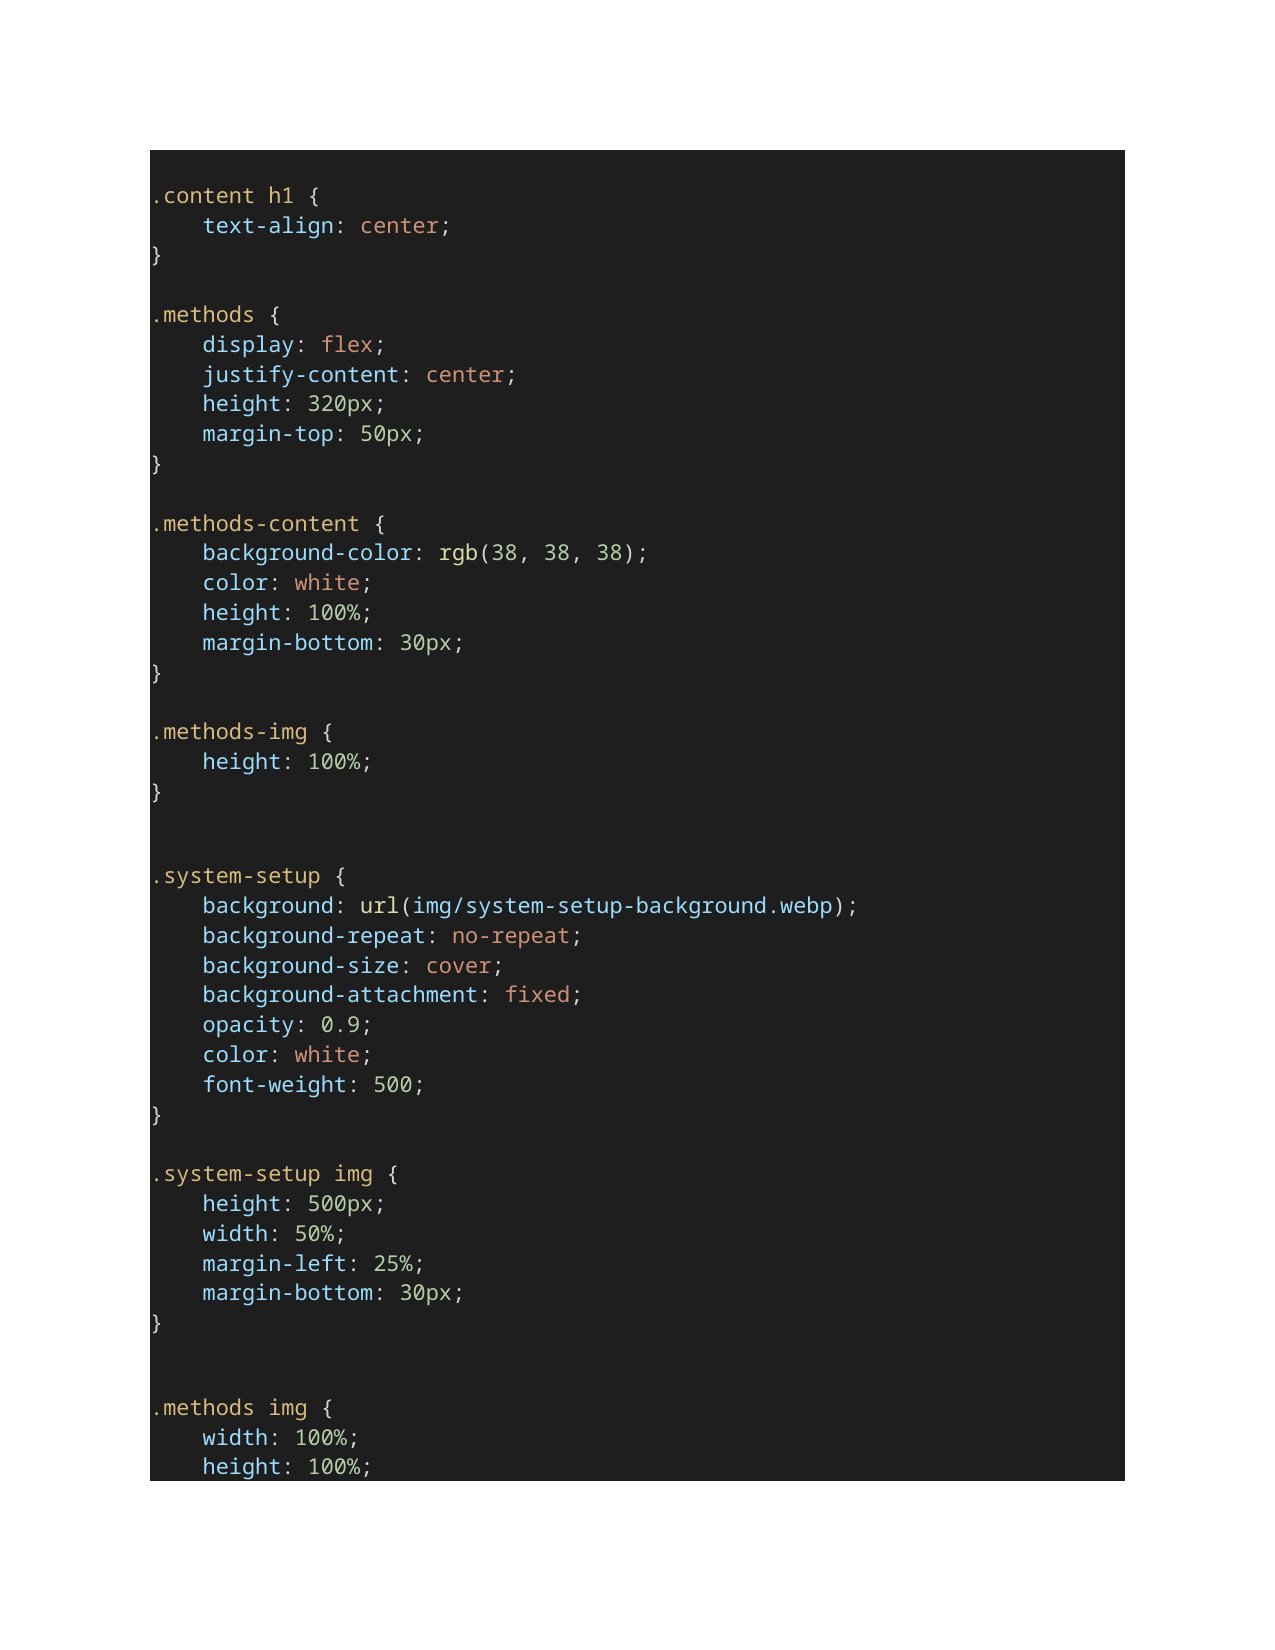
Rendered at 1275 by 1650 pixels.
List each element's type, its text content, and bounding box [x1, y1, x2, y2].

text background-attachment: fixed; [150, 979, 1125, 1009]
text display: flex; [150, 329, 1125, 358]
text justify-content: center; [150, 358, 1125, 388]
text } [150, 239, 1125, 269]
text opacity: 0.9; [150, 1009, 1125, 1039]
text background-color: rgb(38, 38, 38); [150, 537, 1125, 567]
text font-weight: 500; [150, 1069, 1125, 1098]
text margin-top: 50px; [150, 418, 1125, 448]
text .methods { [150, 299, 1125, 329]
text .content h1 { [150, 180, 1125, 209]
text background-size: cover; [150, 949, 1125, 979]
text } [150, 448, 1125, 478]
text color: white; [150, 567, 1125, 597]
text .system-setup img { [150, 1158, 1125, 1188]
text } [150, 656, 1125, 686]
text width: 100%; [150, 1421, 1125, 1451]
text height: 100%; [150, 1451, 1125, 1481]
text .methods img { [150, 1392, 1125, 1421]
text width: 50%; [150, 1218, 1125, 1247]
text height: 100%; [150, 746, 1125, 776]
text .methods-content { [150, 507, 1125, 537]
text } [150, 776, 1125, 805]
text margin-bottom: 30px; [150, 1277, 1125, 1307]
text margin-bottom: 30px; [150, 627, 1125, 656]
text .system-setup { [150, 860, 1125, 890]
text background-repeat: no-repeat; [150, 920, 1125, 949]
text .methods-img { [150, 716, 1125, 746]
text height: 320px; [150, 388, 1125, 418]
text background: url(img/system-setup-background.webp); [150, 890, 1125, 920]
text margin-left: 25%; [150, 1247, 1125, 1277]
text } [150, 1098, 1125, 1128]
text color: white; [150, 1039, 1125, 1069]
text text-align: center; [150, 209, 1125, 239]
text height: 500px; [150, 1188, 1125, 1218]
text height: 100%; [150, 597, 1125, 627]
text } [150, 1307, 1125, 1337]
